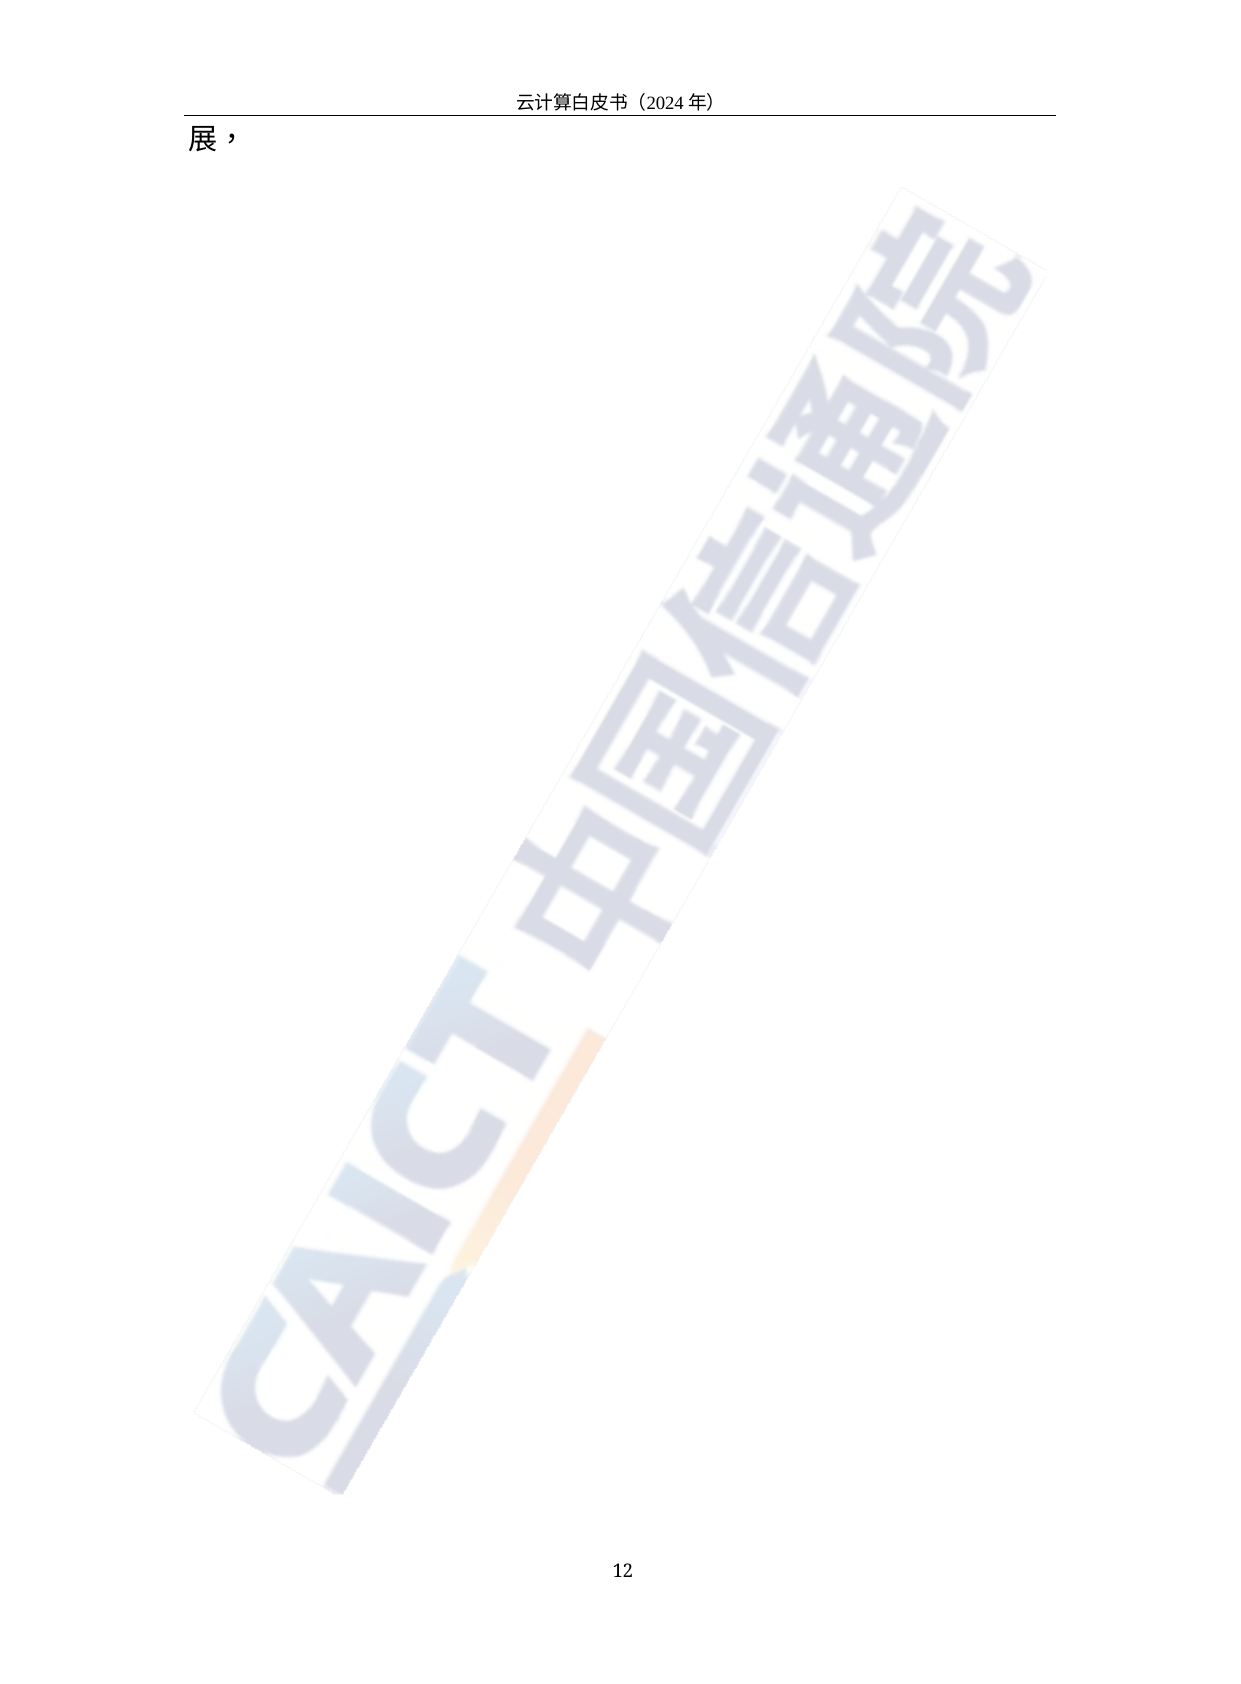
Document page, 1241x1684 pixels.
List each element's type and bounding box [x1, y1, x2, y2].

picture [194, 187, 1047, 1496]
text [189, 118, 1062, 158]
